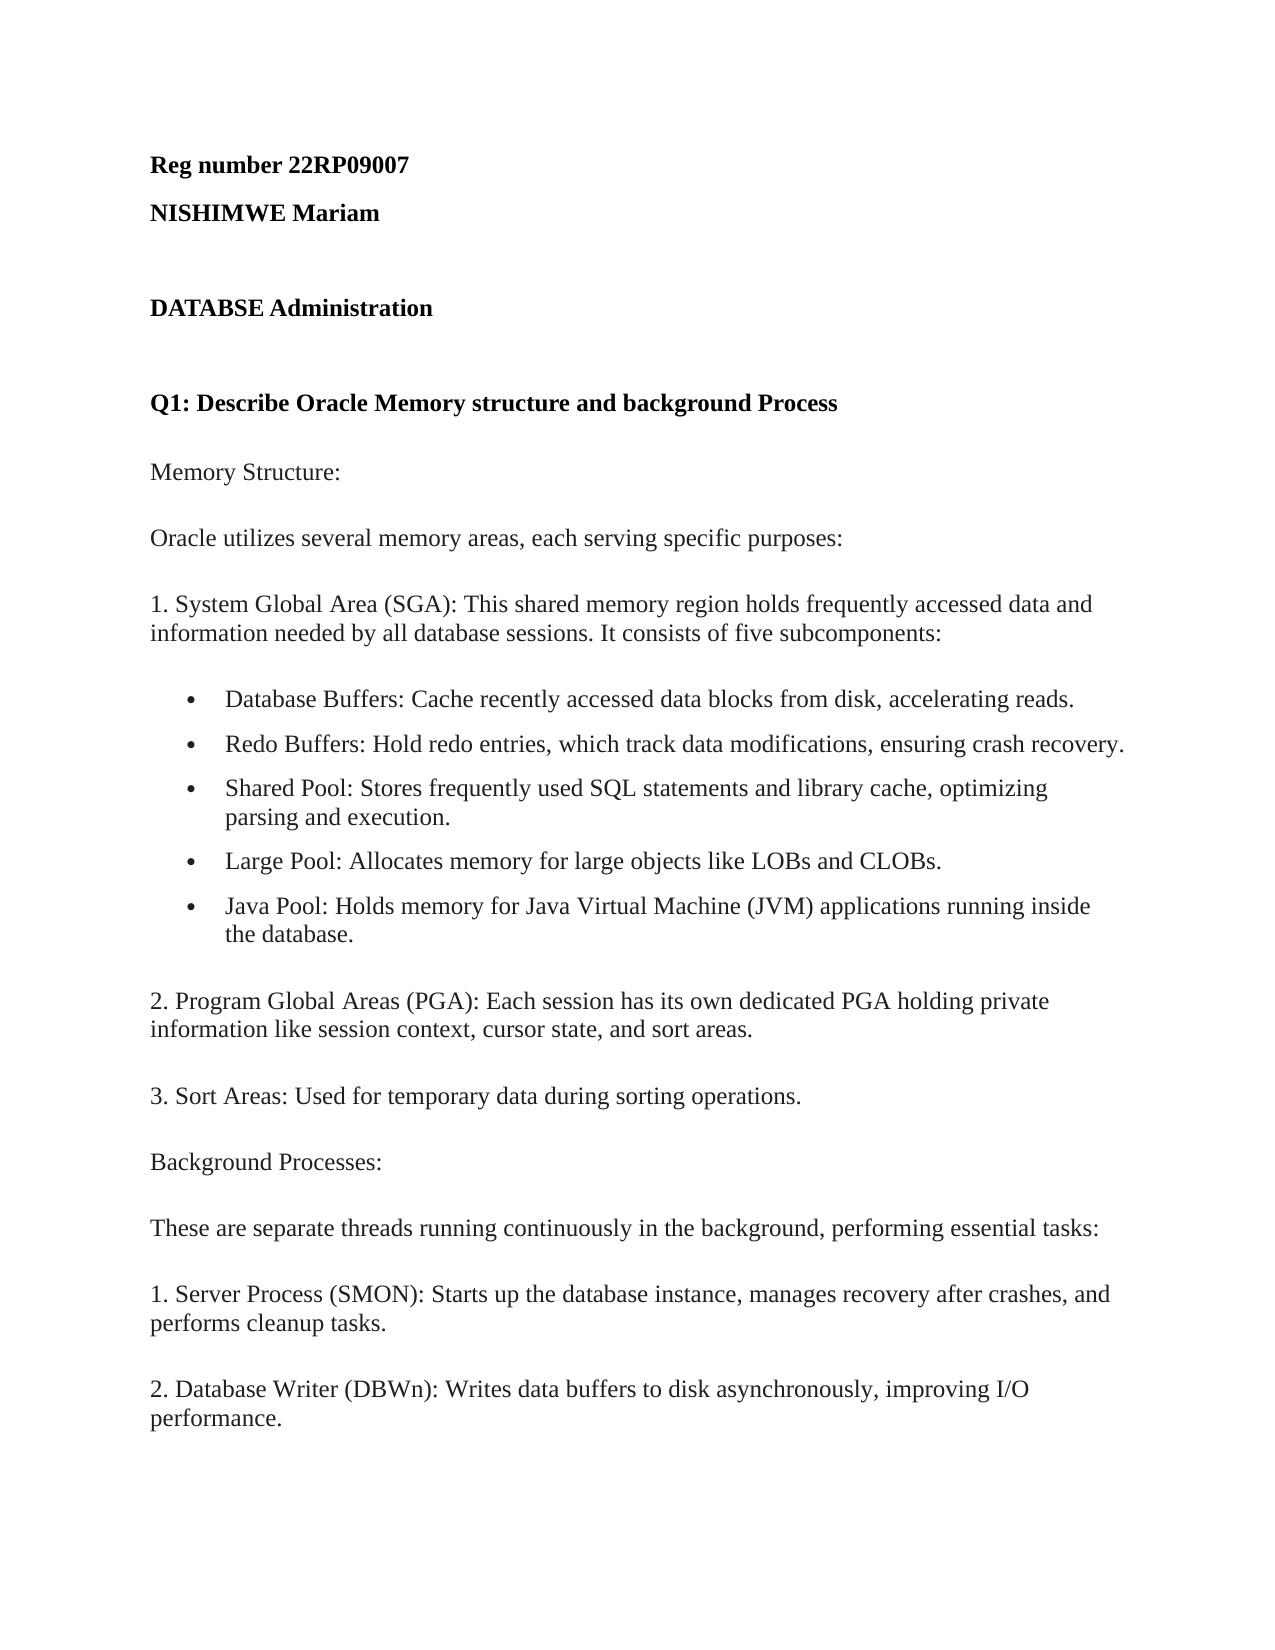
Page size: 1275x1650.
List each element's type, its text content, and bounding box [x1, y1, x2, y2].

text DATABSE Administration [150, 293, 1125, 322]
text 1. System Global Area (SGA): This shared memory region holds frequently accessed data and information needed by all database sessions. It consists of five subcomponents: [150, 589, 1125, 647]
text Memory Structure: [150, 457, 1125, 486]
list Database Buffers: Cache recently accessed data blocks from disk, accelerating reads. [187, 684, 1125, 713]
list Redo Buffers: Hold redo entries, which track data modifications, ensuring crash recovery. [187, 729, 1125, 758]
text 2. Program Global Areas (PGA): Each session has its own dedicated PGA holding private information like session context, cursor state, and sort areas. [150, 986, 1125, 1043]
text Background Processes: [150, 1147, 1125, 1176]
text Q1: Describe Oracle Memory structure and background Process [150, 388, 1125, 417]
text Oracle utilizes several memory areas, each serving specific purposes: [150, 523, 1125, 552]
text NISHIMWE Mariam [150, 198, 1125, 226]
text 2. Database Writer (DBWn): Writes data buffers to disk asynchronously, improving I/O performance. [150, 1374, 1125, 1432]
list Large Pool: Allocates memory for large objects like LOBs and CLOBs. [187, 846, 1125, 875]
text Reg number 22RP09007 [150, 150, 1125, 179]
list Shared Pool: Stores frequently used SQL statements and library cache, optimizing parsing and execution. [187, 773, 1125, 831]
text These are separate threads running continuously in the background, performing essential tasks: [150, 1213, 1125, 1242]
list Java Pool: Holds memory for Java Virtual Machine (JVM) applications running inside the database. [187, 891, 1125, 948]
text 1. Server Process (SMON): Starts up the database instance, manages recovery after crashes, and performs cleanup tasks. [150, 1279, 1125, 1337]
text 3. Sort Areas: Used for temporary data during sorting operations. [150, 1081, 1125, 1109]
